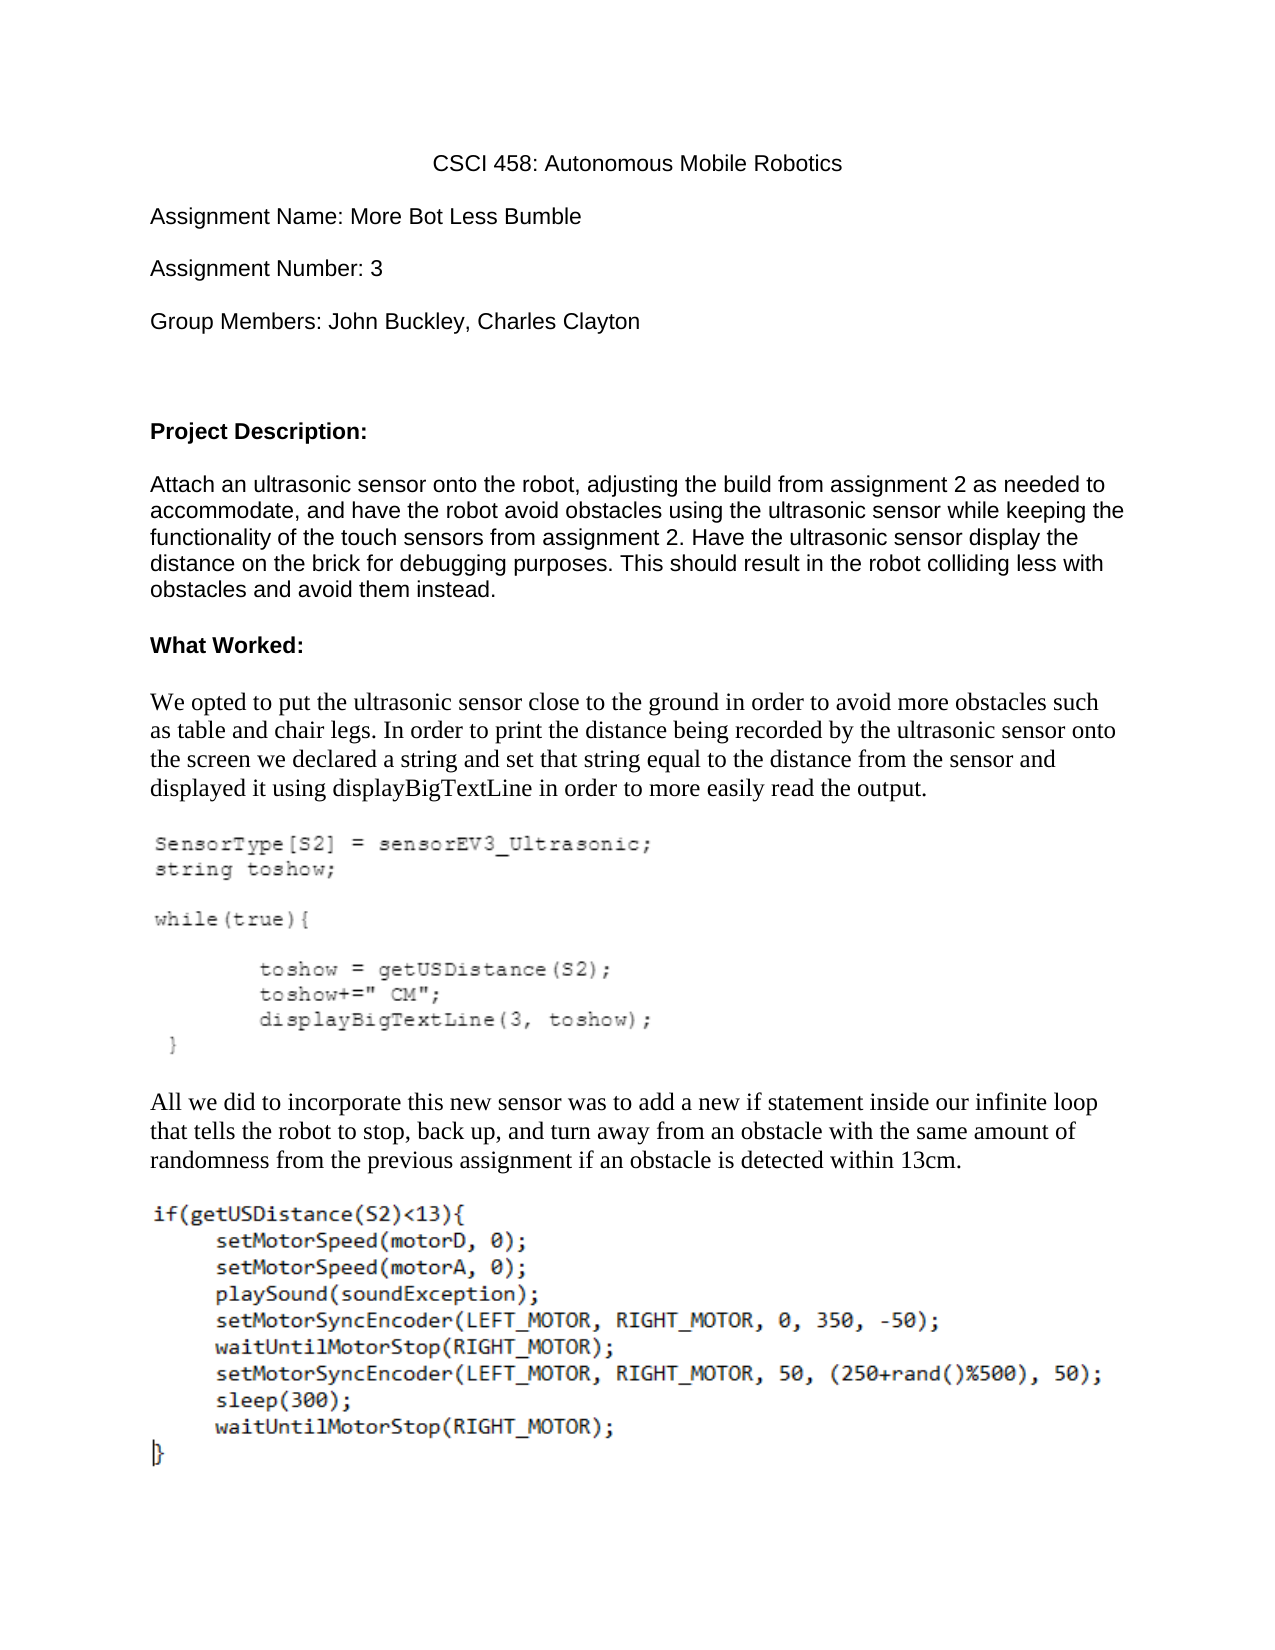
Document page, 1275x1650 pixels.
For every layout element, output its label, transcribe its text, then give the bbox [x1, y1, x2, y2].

text Attach an ultrasonic sensor onto the robot, adjusting the build from assignment 2 as needed to accommodate, and have the robot avoid obstacles using the ultrasonic sensor while keeping the functionality of the touch sensors from assignment 2. Have the ultrasonic sensor display the distance on the brick for debugging purposes. This should result in the robot colliding less with obstacles and avoid them instead. [150, 471, 1125, 603]
text Project Description: [150, 418, 1125, 445]
text What Worked: [150, 632, 1125, 658]
text Assignment Name: More Bot Less Bumble [150, 203, 1125, 229]
text Assignment Number: 3 [150, 255, 1125, 282]
text Group Members: John Buckley, Charles Clayton [150, 308, 1125, 334]
text CSCI 458: Autonomous Mobile Robotics [150, 150, 1125, 176]
text All we did to incorporate this new sensor was to add a new if statement inside our infinite loop that tells the robot to stop, back up, and turn away from an obstacle with the same amount of randomness from the previous assignment if an obstacle is detected within 13cm. [150, 1087, 1125, 1173]
picture [150, 830, 660, 1059]
picture [150, 1202, 1114, 1490]
text We opted to put the ultrasonic sensor close to the ground in order to avoid more obstacles such as table and chair legs. In order to print the distance being recorded by the ultrasonic sensor onto the screen we declared a string and set that string equal to the distance from the sensor and displayed it using displayBigTextLine in order to more easily read the output. [150, 687, 1125, 802]
